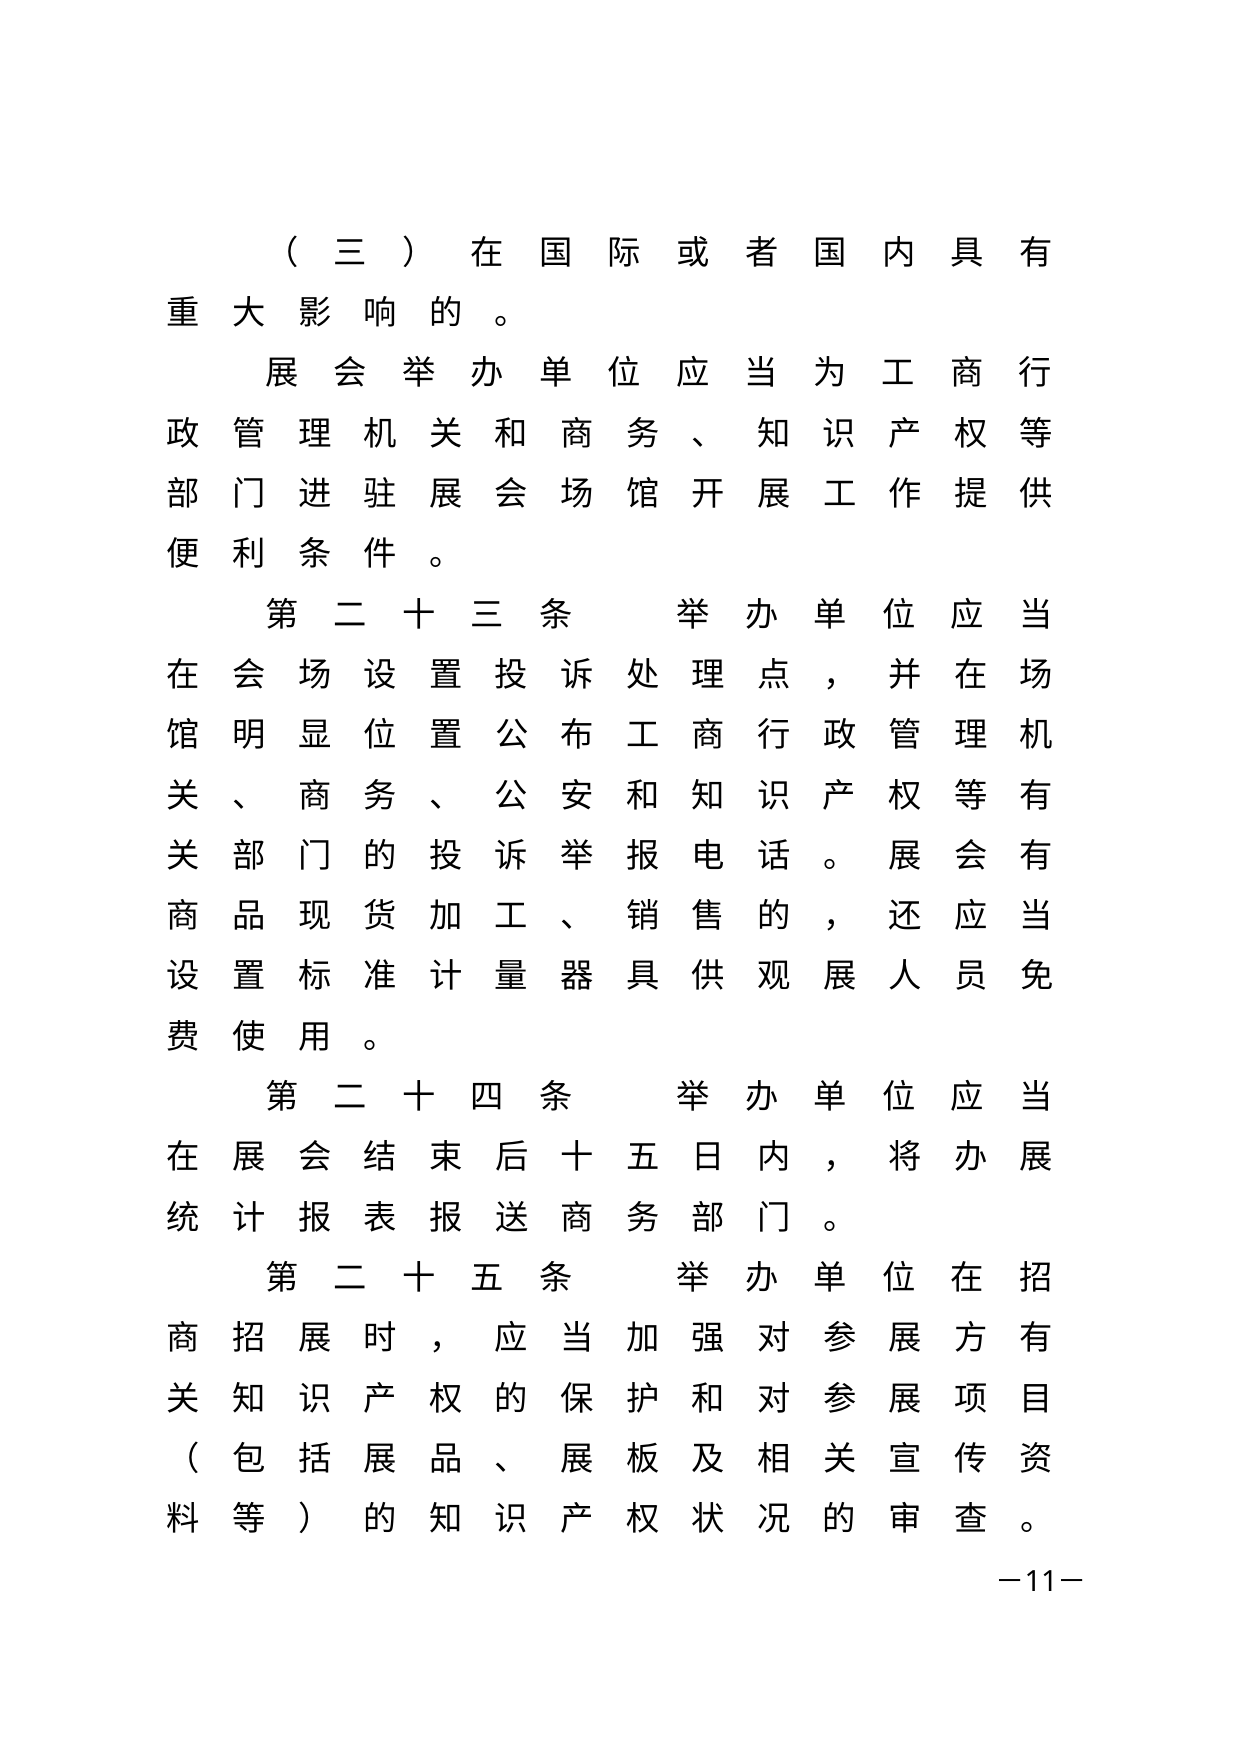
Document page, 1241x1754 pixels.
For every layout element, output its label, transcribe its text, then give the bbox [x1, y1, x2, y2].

text 第二十三条 举办单位应当在会场设置投诉处理点，并在场馆明显位置公布工商行政管理机关、商务、公安和知识产权等有关部门的投诉举报电话。展会有商品现货加工、销售的，还应当设置标准计量器具供观展人员免费使用。 [167, 581, 1085, 1064]
text 第二十五条 举办单位在招商招展时，应当加强对参展方有关知识产权的保护和对参展项目（包括展品、展板及相关宣传资料等）的知识产权状况的审查。 [167, 1245, 1085, 1546]
text 展会举办单位应当为工商行政管理机关和商务、知识产权等部门进驻展会场馆开展工作提供便利条件。 [167, 340, 1085, 581]
text （三）在国际或者国内具有重大影响的。 [167, 219, 1085, 340]
text 第二十四条 举办单位应当在展会结束后十五日内，将办展统计报表报送商务部门。 [167, 1064, 1085, 1245]
